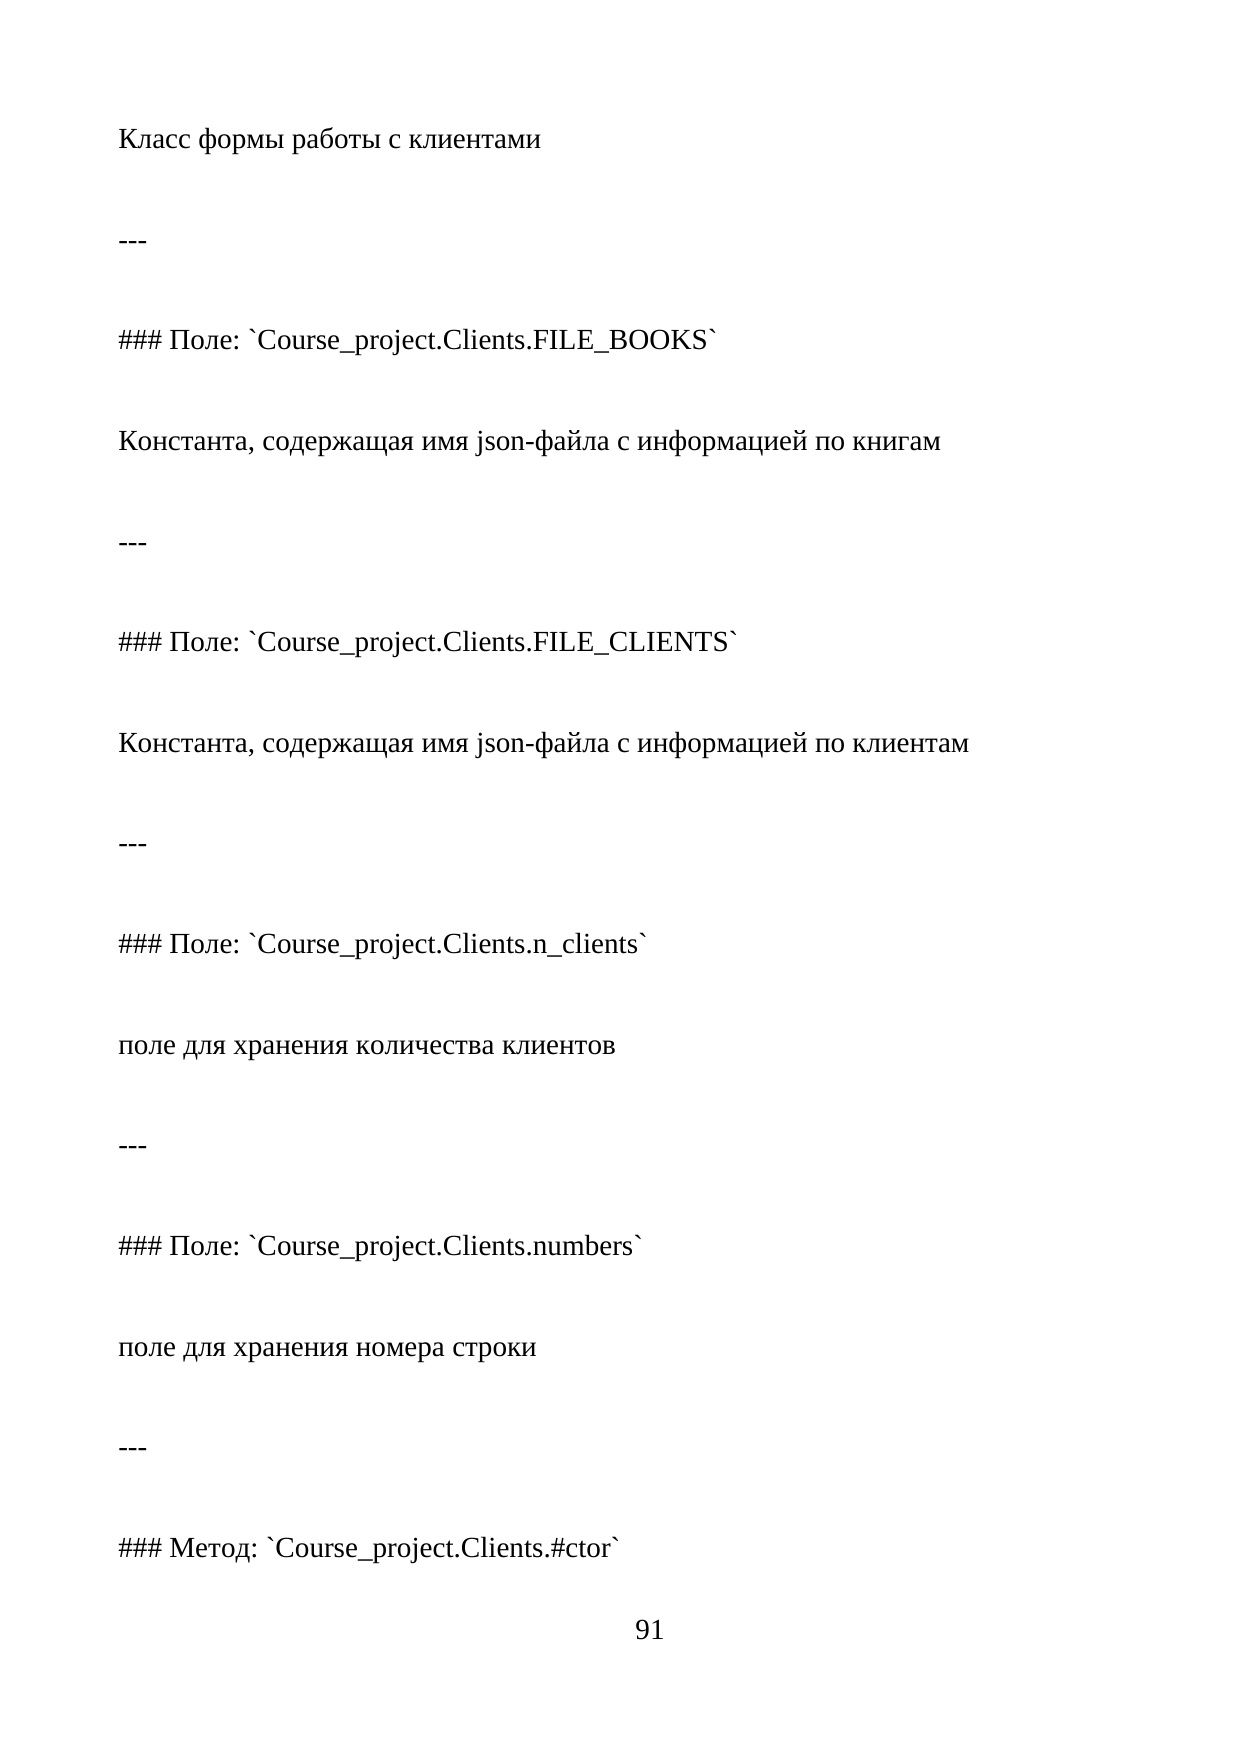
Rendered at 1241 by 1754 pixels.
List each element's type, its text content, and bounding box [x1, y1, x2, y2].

text --- [118, 222, 1181, 255]
text ### Поле: `Course_project.Clients.numbers` [118, 1228, 1181, 1262]
text ### Метод: `Course_project.Clients.#ctor` [118, 1530, 1181, 1563]
text --- [118, 826, 1181, 859]
text ### Поле: `Course_project.Clients.n_clients` [118, 926, 1181, 960]
text Константа, содержащая имя json-файла с информацией по клиентам [118, 725, 1181, 758]
text Класс формы работы с клиентами [118, 121, 1181, 155]
text --- [118, 524, 1181, 557]
text ### Поле: `Course_project.Clients.FILE_CLIENTS` [118, 624, 1181, 658]
text ### Поле: `Course_project.Clients.FILE_BOOKS` [118, 322, 1181, 356]
text --- [118, 1429, 1181, 1463]
text поле для хранения номера строки [118, 1329, 1181, 1362]
text поле для хранения количества клиентов [118, 1027, 1181, 1060]
text Константа, содержащая имя json-файла с информацией по книгам [118, 423, 1181, 457]
text --- [118, 1127, 1181, 1161]
